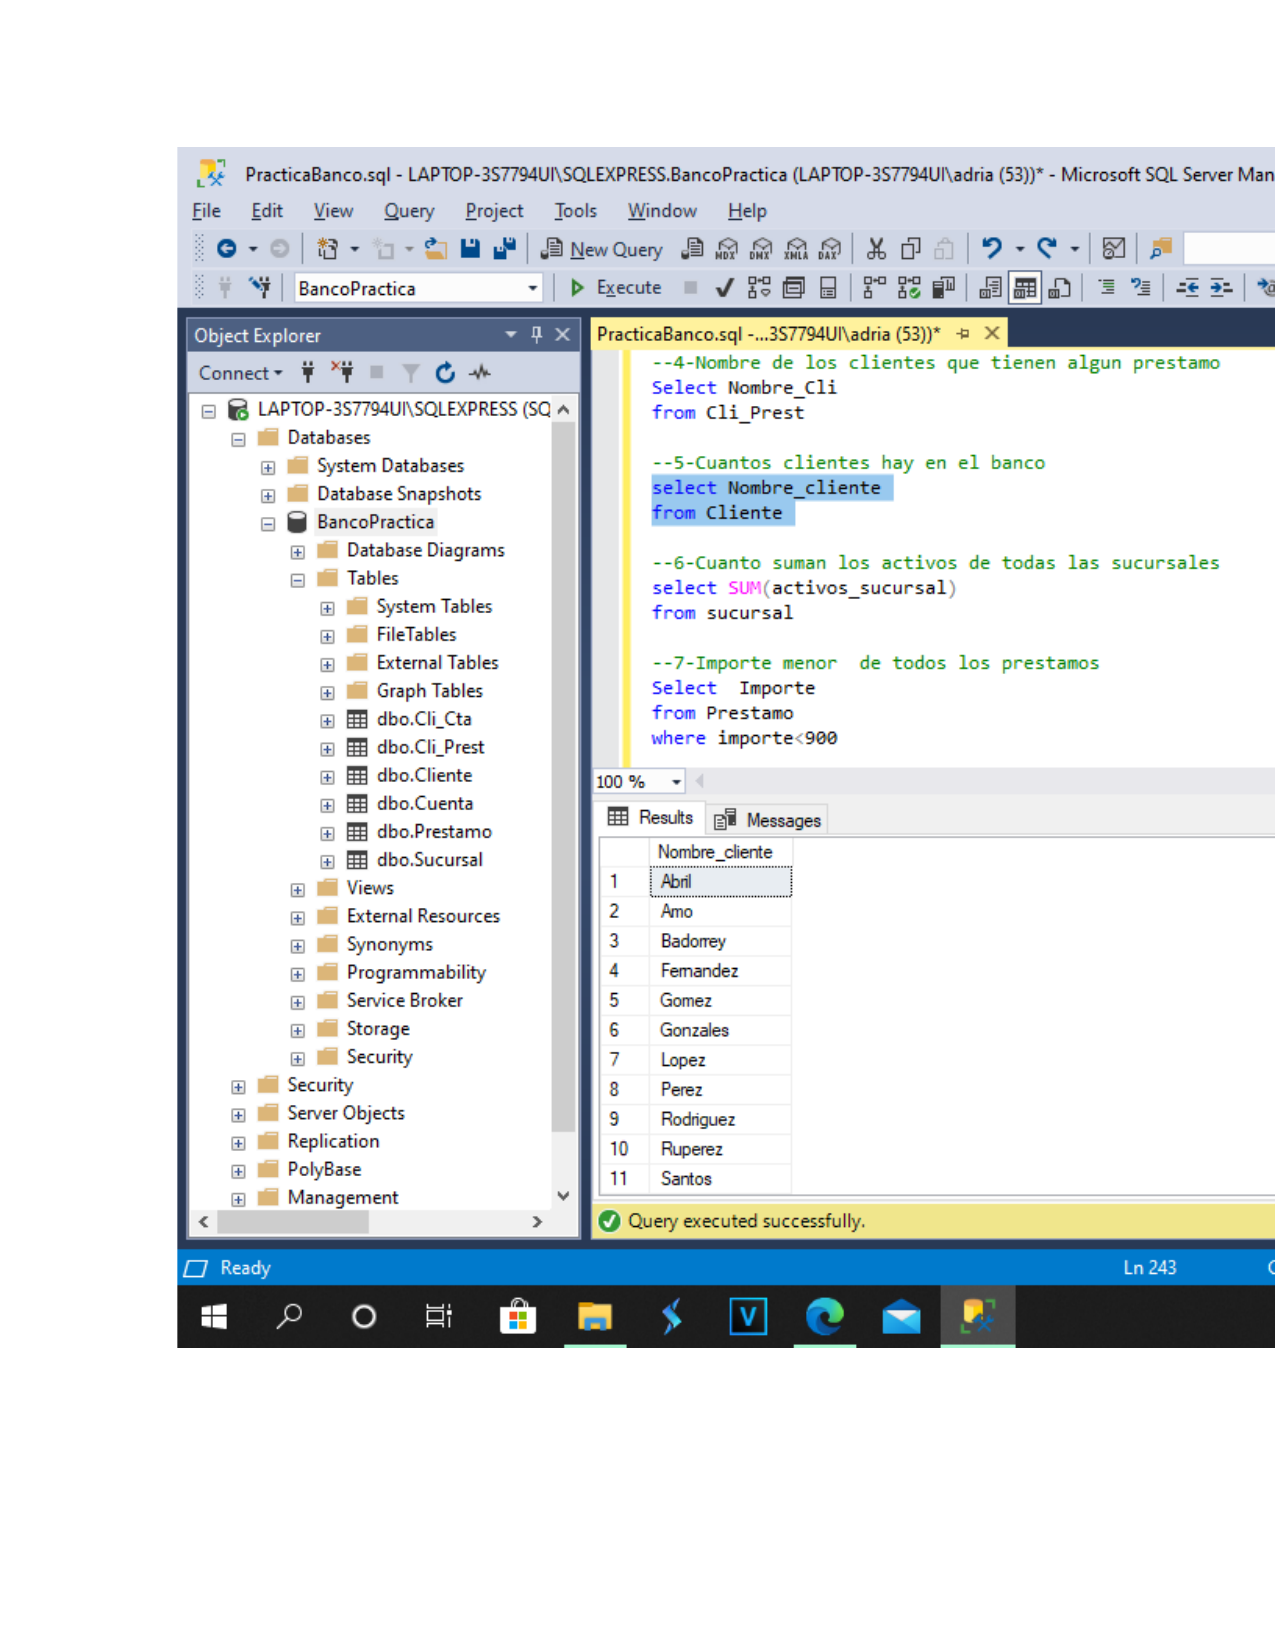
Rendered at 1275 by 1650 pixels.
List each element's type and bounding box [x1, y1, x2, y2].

picture [177, 147, 1275, 1348]
